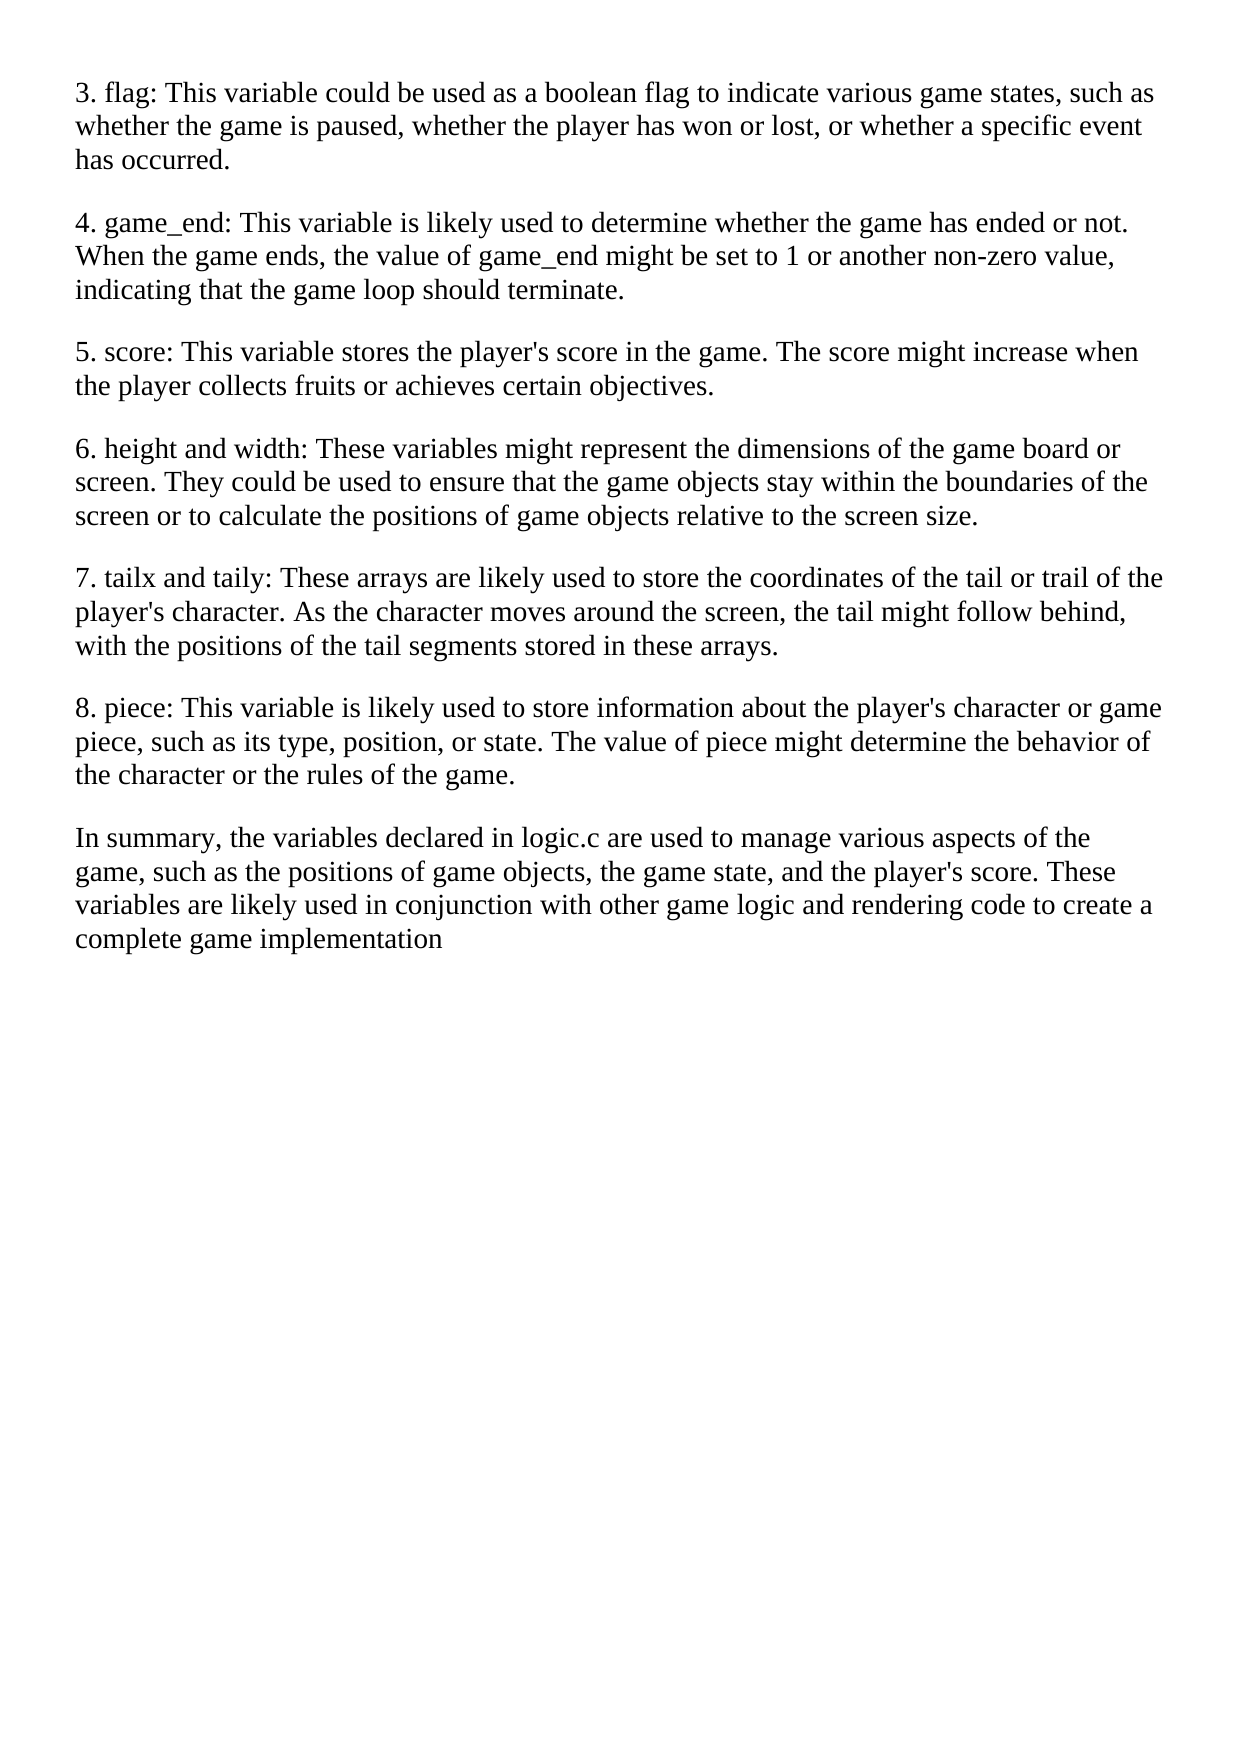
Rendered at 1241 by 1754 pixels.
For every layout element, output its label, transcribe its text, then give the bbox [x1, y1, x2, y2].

text 5. score: This variable stores the player's score in the game. The score might increase when the player collects fruits or achieves certain objectives. [75, 334, 1165, 402]
text 6. height and width: These variables might represent the dimensions of the game board or screen. They could be used to ensure that the game objects stay within the boundaries of the screen or to calculate the positions of game objects relative to the screen size. [75, 431, 1165, 531]
text 8. piece: This variable is likely used to store information about the player's character or game piece, such as its type, position, or state. The value of piece might determine the behavior of the character or the rules of the game. [75, 690, 1165, 791]
text 4. game_end: This variable is likely used to determine whether the game has ended or not. When the game ends, the value of game_end might be set to 1 or another non-zero value, indicating that the game loop should terminate. [75, 205, 1165, 305]
text 7. tailx and taily: These arrays are likely used to store the coordinates of the tail or trail of the player's character. As the character moves around the screen, the tail might follow behind, with the positions of the tail segments stored in these arrays. [75, 561, 1165, 661]
text In summary, the variables declared in logic.c are used to manage various aspects of the game, such as the positions of game objects, the game state, and the player's score. These variables are likely used in conjunction with other game logic and rendering code to create a complete game implementation [75, 820, 1165, 954]
text 3. flag: This variable could be used as a boolean flag to indicate various game states, such as whether the game is paused, whether the player has won or lost, or whether a specific event has occurred. [75, 75, 1165, 176]
